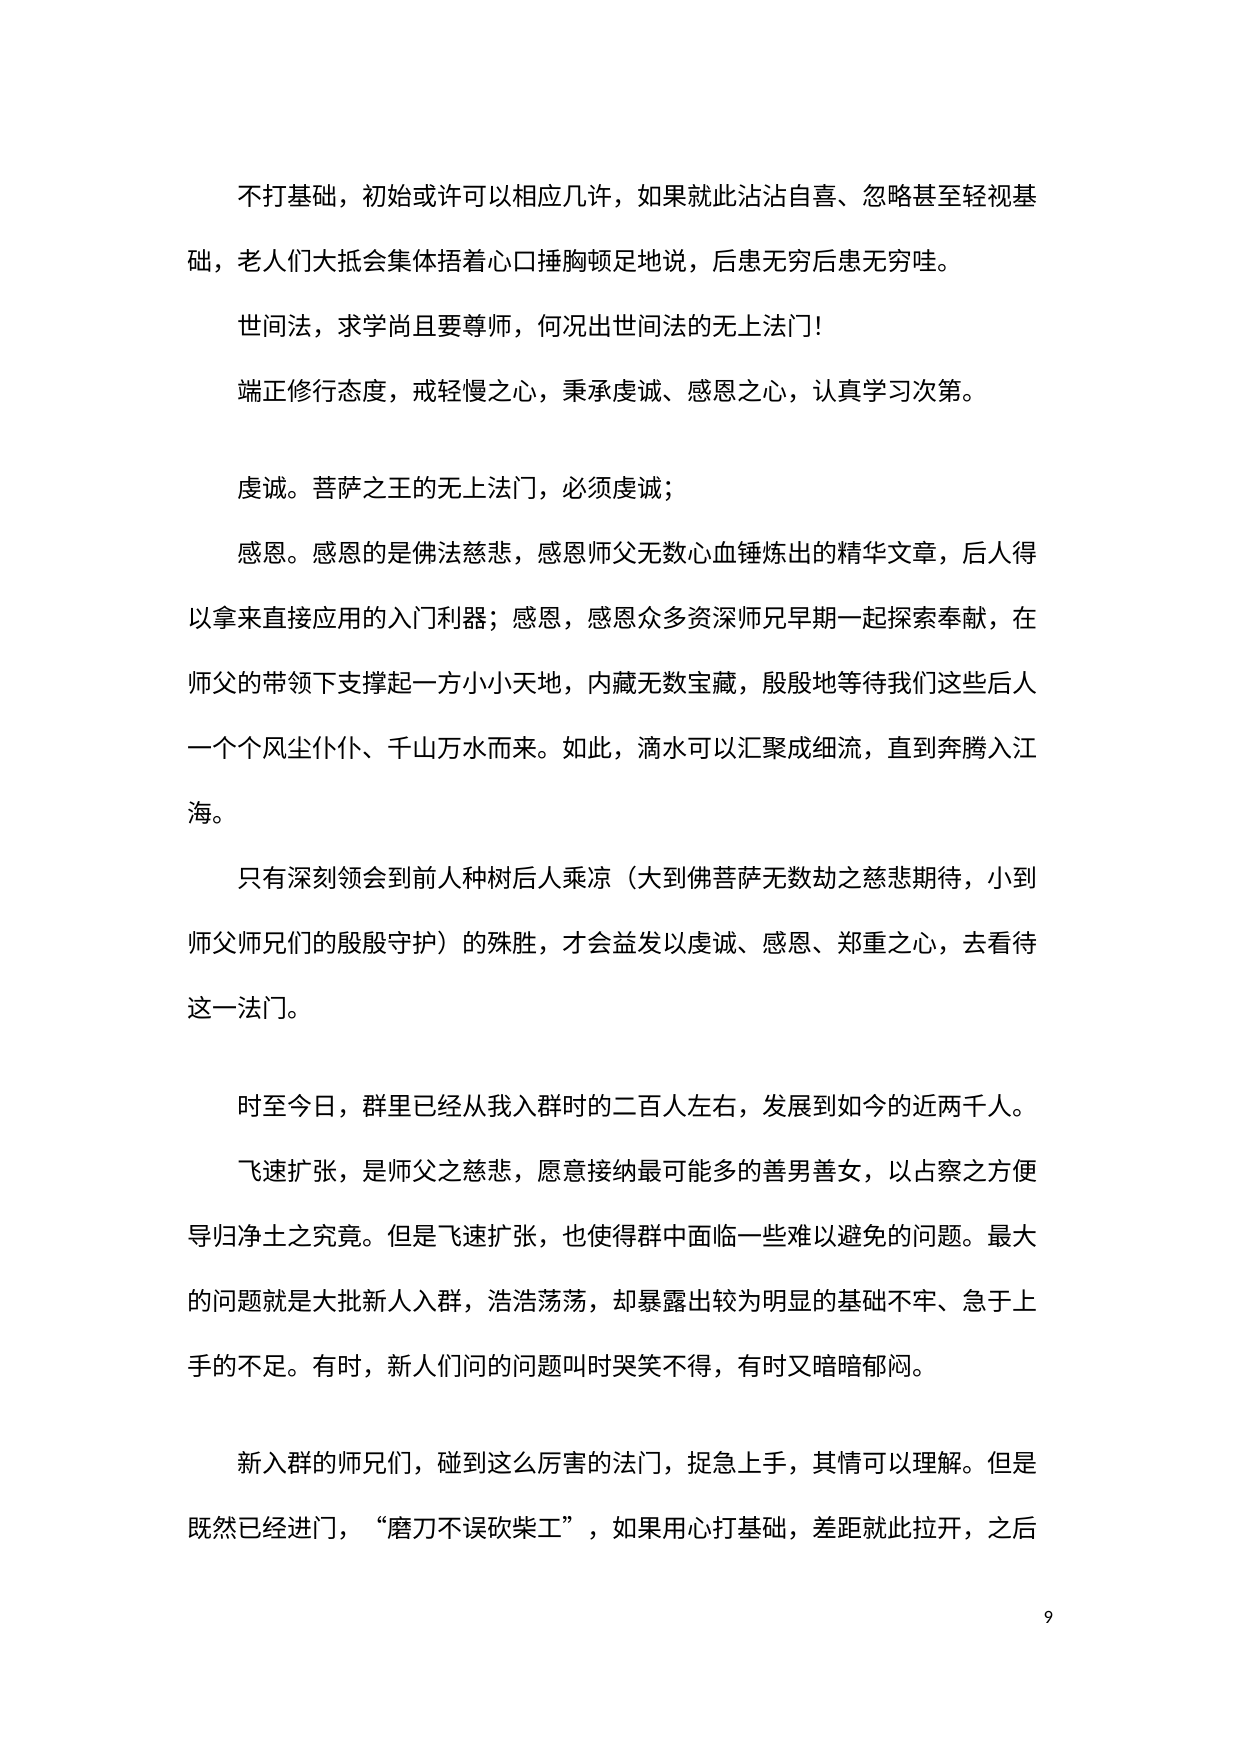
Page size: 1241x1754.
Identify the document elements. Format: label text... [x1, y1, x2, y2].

text 时至今日，群里已经从我入群时的二百人左右，发展到如今的近两千人。 [187, 1072, 1053, 1137]
text 端正修行态度，戒轻慢之心，秉承虔诚、感恩之心，认真学习次第。 [187, 357, 1053, 422]
text 不打基础，初始或许可以相应几许，如果就此沾沾自喜、忽略甚至轻视基础，老人们大抵会集体捂着心口捶胸顿足地说，后患无穷后患无穷哇。 [187, 162, 1053, 292]
text 世间法，求学尚且要尊师，何况出世间法的无上法门！ [187, 292, 1053, 357]
text 飞速扩张，是师父之慈悲，愿意接纳最可能多的善男善女，以占察之方便导归净土之究竟。但是飞速扩张，也使得群中面临一些难以避免的问题。最大的问题就是大批新人入群，浩浩荡荡，却暴露出较为明显的基础不牢、急于上手的不足。有时，新人们问的问题叫时哭笑不得，有时又暗暗郁闷。 [187, 1137, 1053, 1397]
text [187, 1429, 1053, 1559]
text 虔诚。菩萨之王的无上法门，必须虔诚； [187, 454, 1053, 519]
text 感恩。感恩的是佛法慈悲，感恩师父无数心血锤炼出的精华文章，后人得以拿来直接应用的入门利器；感恩，感恩众多资深师兄早期一起探索奉献，在师父的带领下支撑起一方小小天地，内藏无数宝藏，殷殷地等待我们这些后人一个个风尘仆仆、千山万水而来。如此，滴水可以汇聚成细流，直到奔腾入江海。 [187, 519, 1053, 844]
text 只有深刻领会到前人种树后人乘凉（大到佛菩萨无数劫之慈悲期待，小到师父师兄们的殷殷守护）的殊胜，才会益发以虔诚、感恩、郑重之心，去看待这一法门。 [187, 844, 1053, 1039]
